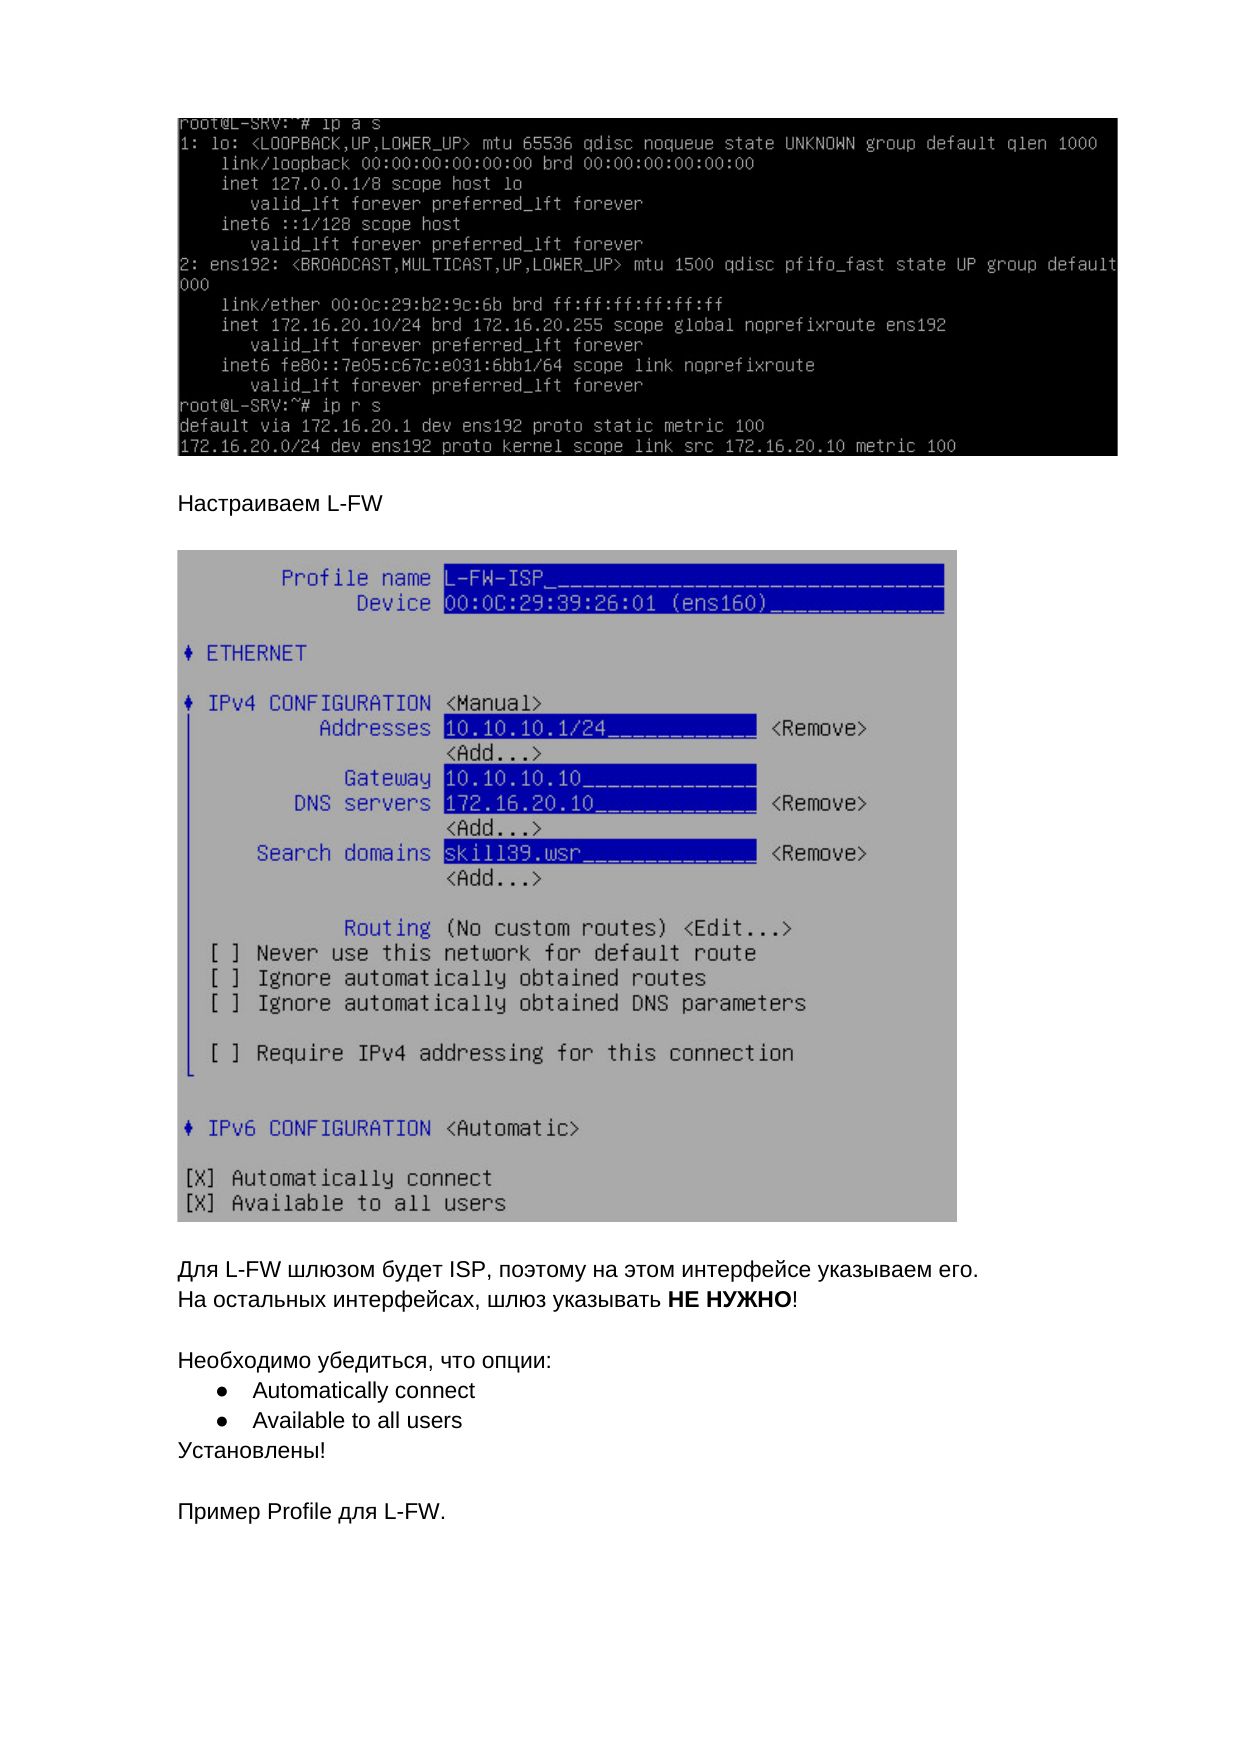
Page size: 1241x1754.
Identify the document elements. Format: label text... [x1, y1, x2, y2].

list Available to all users [215, 1407, 1152, 1433]
text Для L-FW шлюзом будет ISP, поэтому на этом интерфейсе указываем его. [177, 1256, 1152, 1282]
list Automatically connect [215, 1377, 1152, 1403]
picture [177, 550, 957, 1222]
picture [177, 118, 1118, 456]
text На остальных интерфейсах, шлюз указывать НЕ НУЖНО! [177, 1286, 1152, 1313]
text Необходимо убедиться, что опции: [177, 1347, 1152, 1373]
text Установлены! [177, 1437, 1152, 1464]
text Пример Profile для L-FW. [177, 1498, 1152, 1524]
text Настраиваем L-FW [177, 490, 1152, 516]
